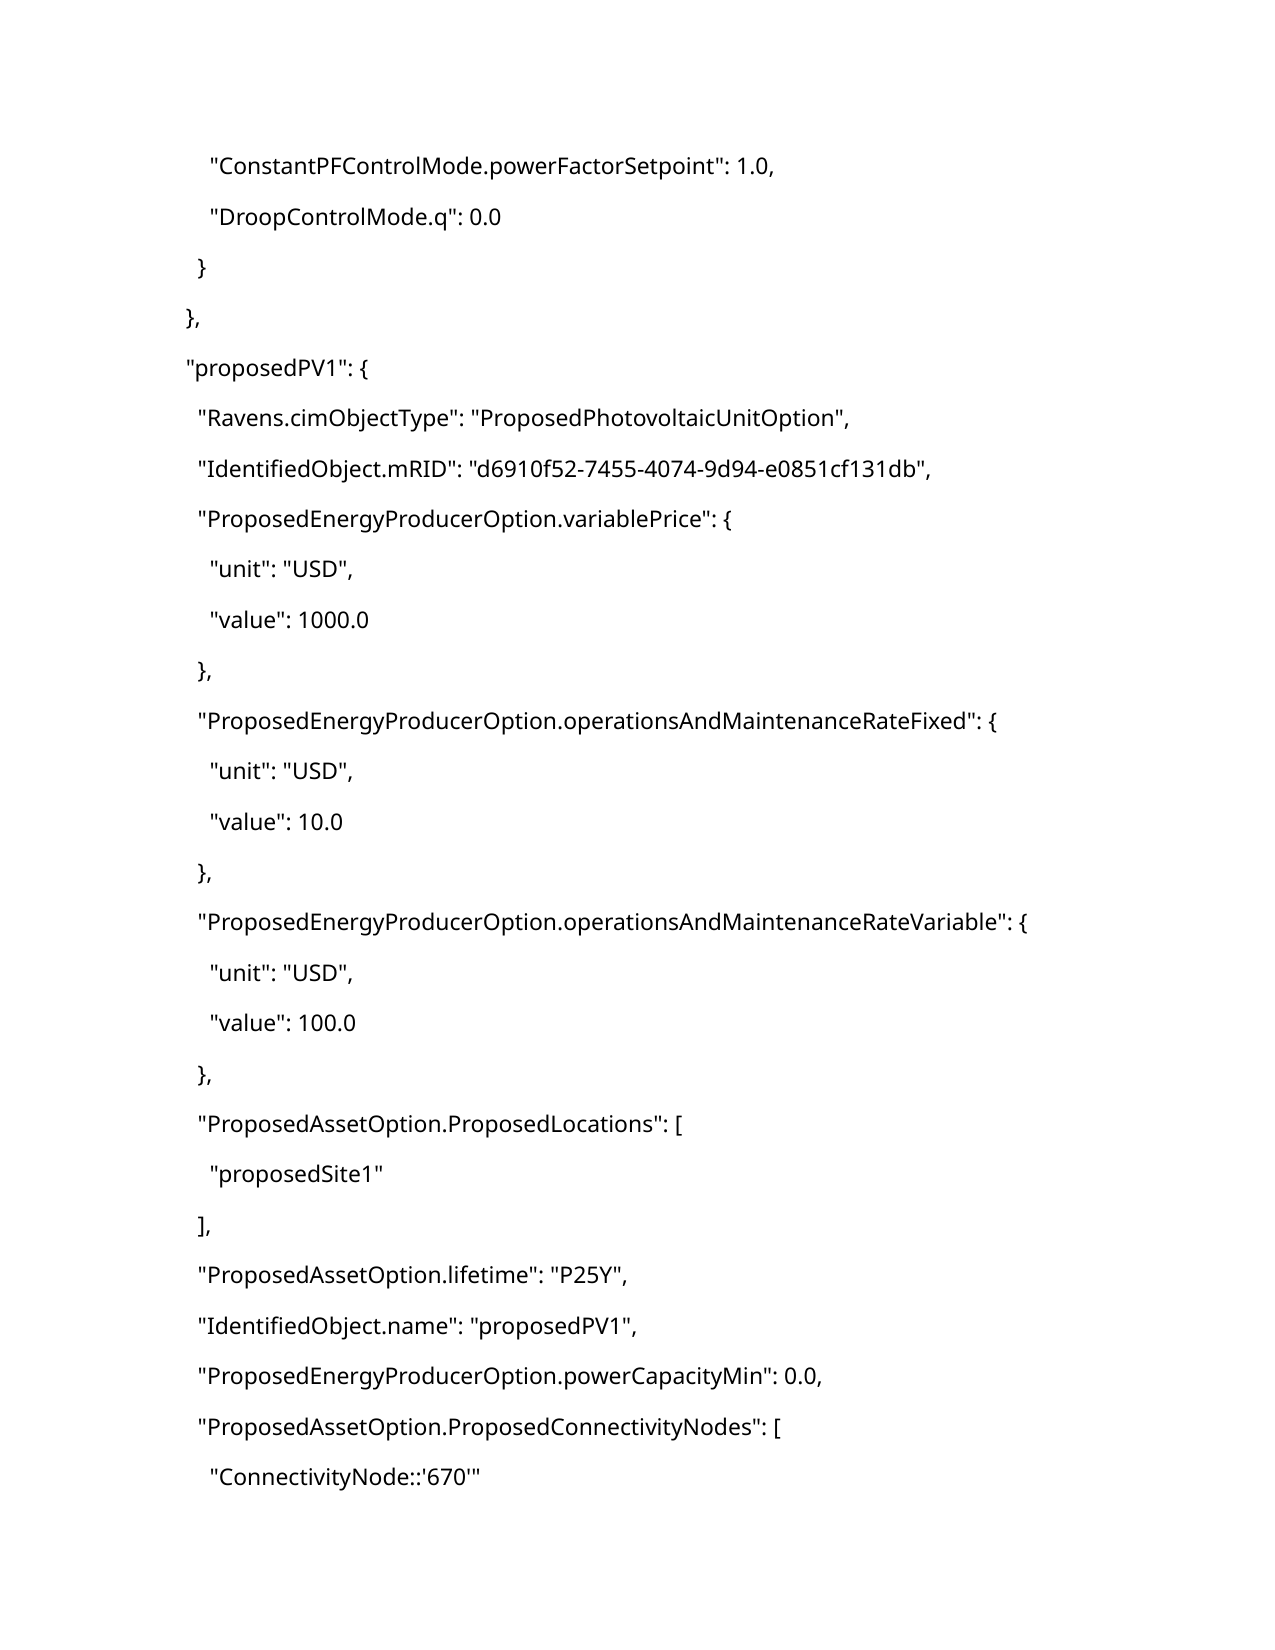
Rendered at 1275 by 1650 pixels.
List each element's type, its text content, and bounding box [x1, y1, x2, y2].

text "proposedPV1": { [150, 352, 1125, 383]
text "Ravens.cimObjectType": "ProposedPhotovoltaicUnitOption", [150, 402, 1125, 433]
text "ProposedAssetOption.ProposedLocations": [ [150, 1108, 1125, 1139]
text }, [150, 654, 1125, 685]
text "ProposedEnergyProducerOption.powerCapacityMin": 0.0, [150, 1360, 1125, 1391]
text } [150, 251, 1125, 282]
text "ConnectivityNode::'670'" [150, 1461, 1125, 1492]
text "unit": "USD", [150, 755, 1125, 786]
text "unit": "USD", [150, 957, 1125, 988]
text "unit": "USD", [150, 553, 1125, 584]
text "IdentifiedObject.name": "proposedPV1", [150, 1309, 1125, 1341]
text "value": 10.0 [150, 805, 1125, 837]
text "ProposedEnergyProducerOption.operationsAndMaintenanceRateVariable": { [150, 906, 1125, 937]
text }, [150, 301, 1125, 332]
text "ProposedEnergyProducerOption.variablePrice": { [150, 503, 1125, 534]
text "ProposedAssetOption.ProposedConnectivityNodes": [ [150, 1410, 1125, 1442]
text ], [150, 1209, 1125, 1240]
text "value": 100.0 [150, 1007, 1125, 1038]
text "ProposedAssetOption.lifetime": "P25Y", [150, 1259, 1125, 1290]
text "ProposedEnergyProducerOption.operationsAndMaintenanceRateFixed": { [150, 704, 1125, 736]
text "proposedSite1" [150, 1158, 1125, 1189]
text "IdentifiedObject.mRID": "d6910f52-7455-4074-9d94-e0851cf131db", [150, 452, 1125, 484]
text "DroopControlMode.q": 0.0 [150, 200, 1125, 232]
text }, [150, 1057, 1125, 1089]
text }, [150, 856, 1125, 887]
text "ConstantPFControlMode.powerFactorSetpoint": 1.0, [150, 150, 1125, 181]
text "value": 1000.0 [150, 604, 1125, 635]
